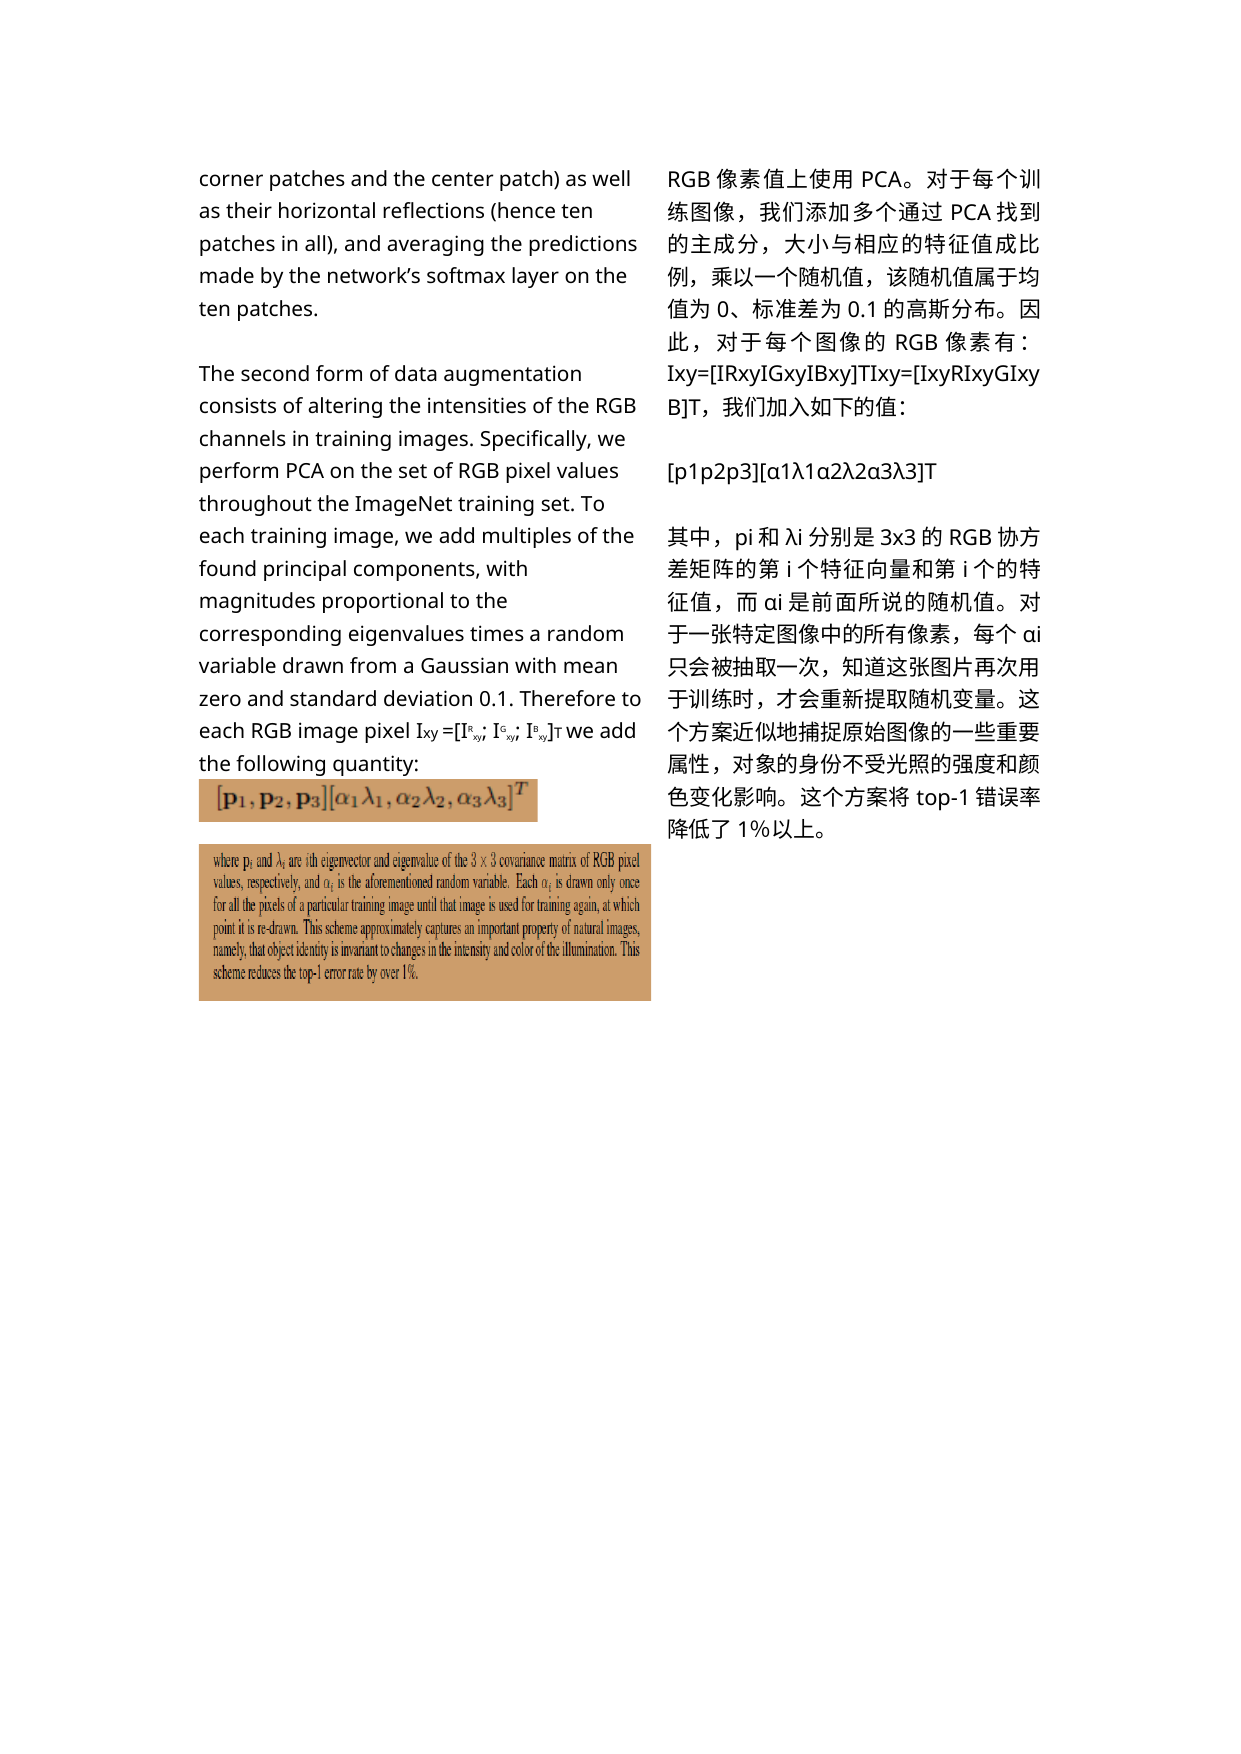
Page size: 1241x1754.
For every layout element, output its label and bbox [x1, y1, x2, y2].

picture [198, 844, 652, 1001]
table_header [656, 162, 1053, 1007]
table_header [188, 162, 656, 1007]
picture [198, 779, 538, 822]
